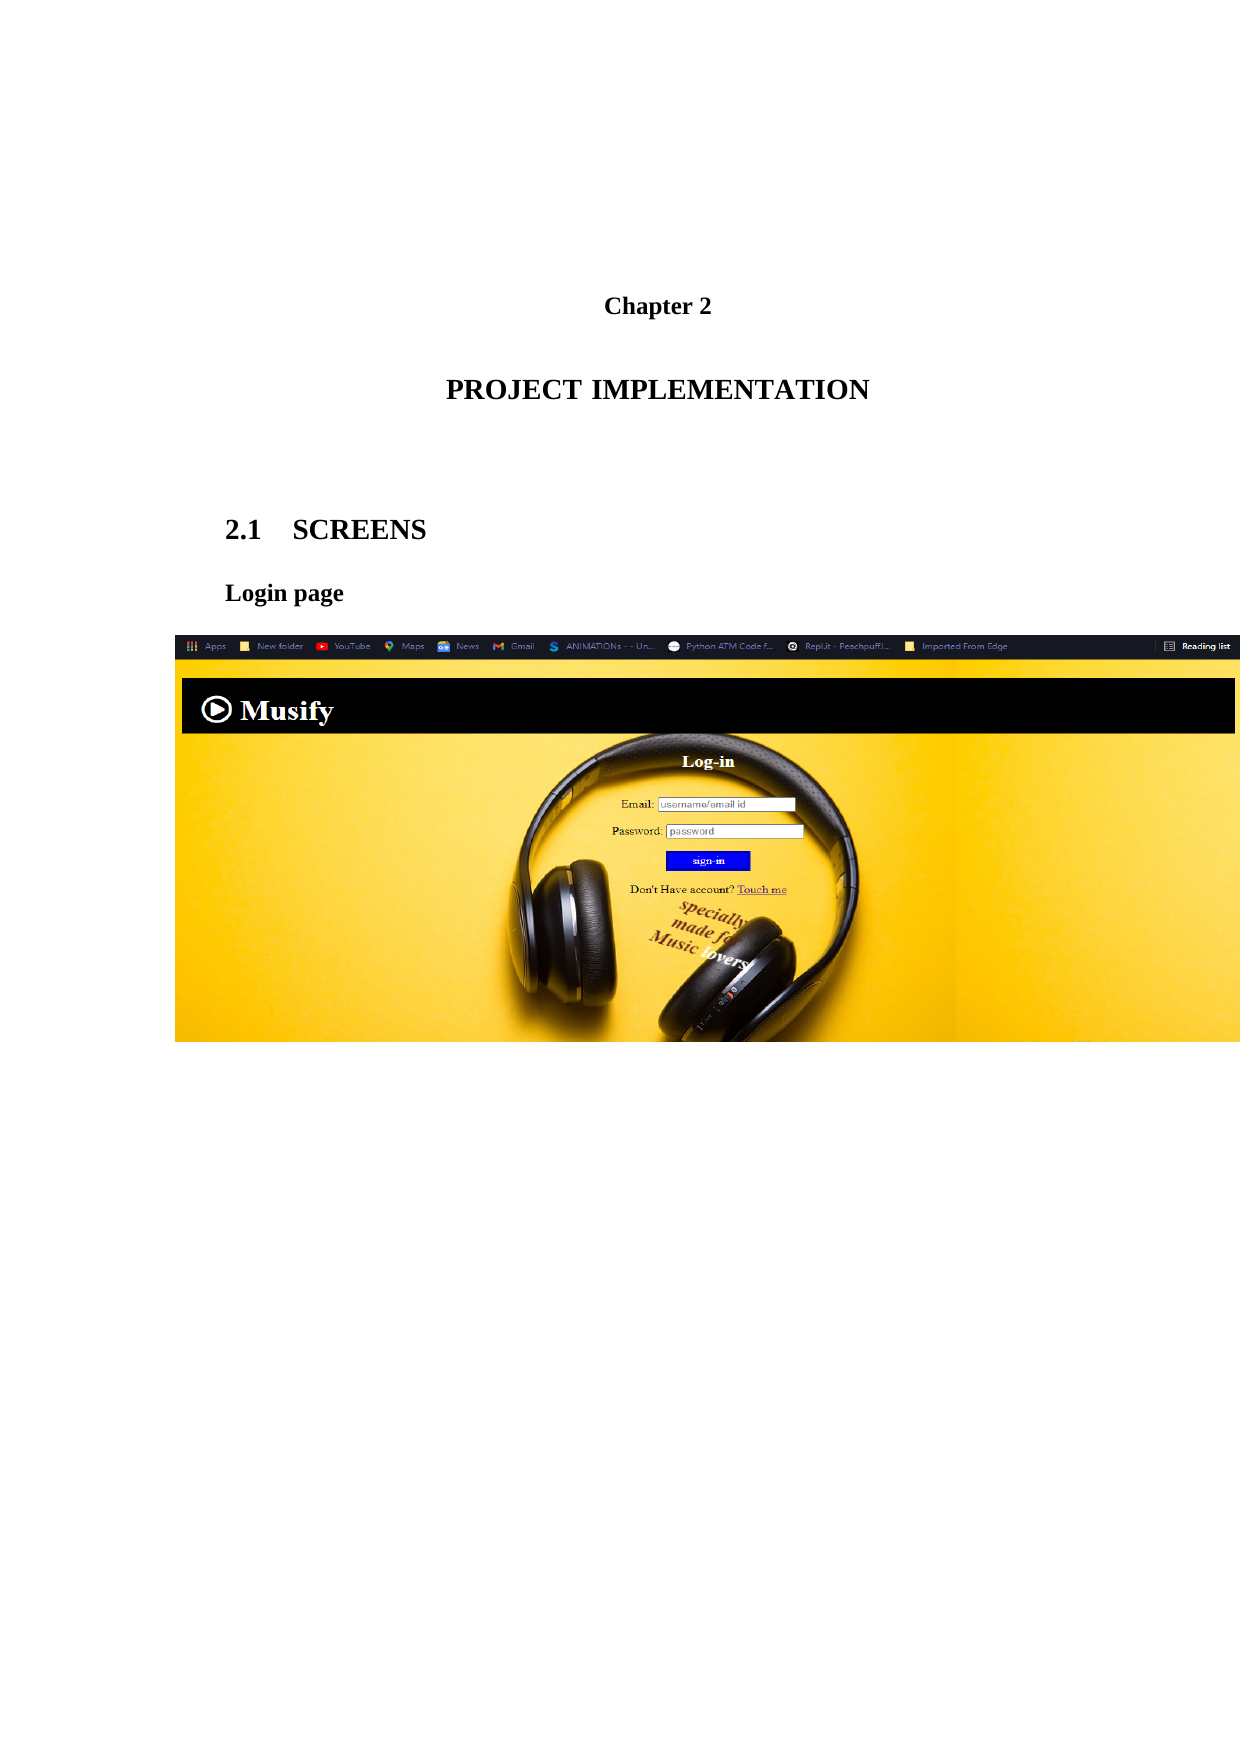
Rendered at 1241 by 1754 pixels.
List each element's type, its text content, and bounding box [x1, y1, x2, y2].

picture [175, 635, 1240, 1042]
text Login page [225, 578, 1240, 606]
subtitle PROJECT IMPLEMENTATION [245, 372, 1070, 406]
list SCREENS [225, 512, 1240, 545]
text Chapter 2 [245, 291, 1070, 320]
